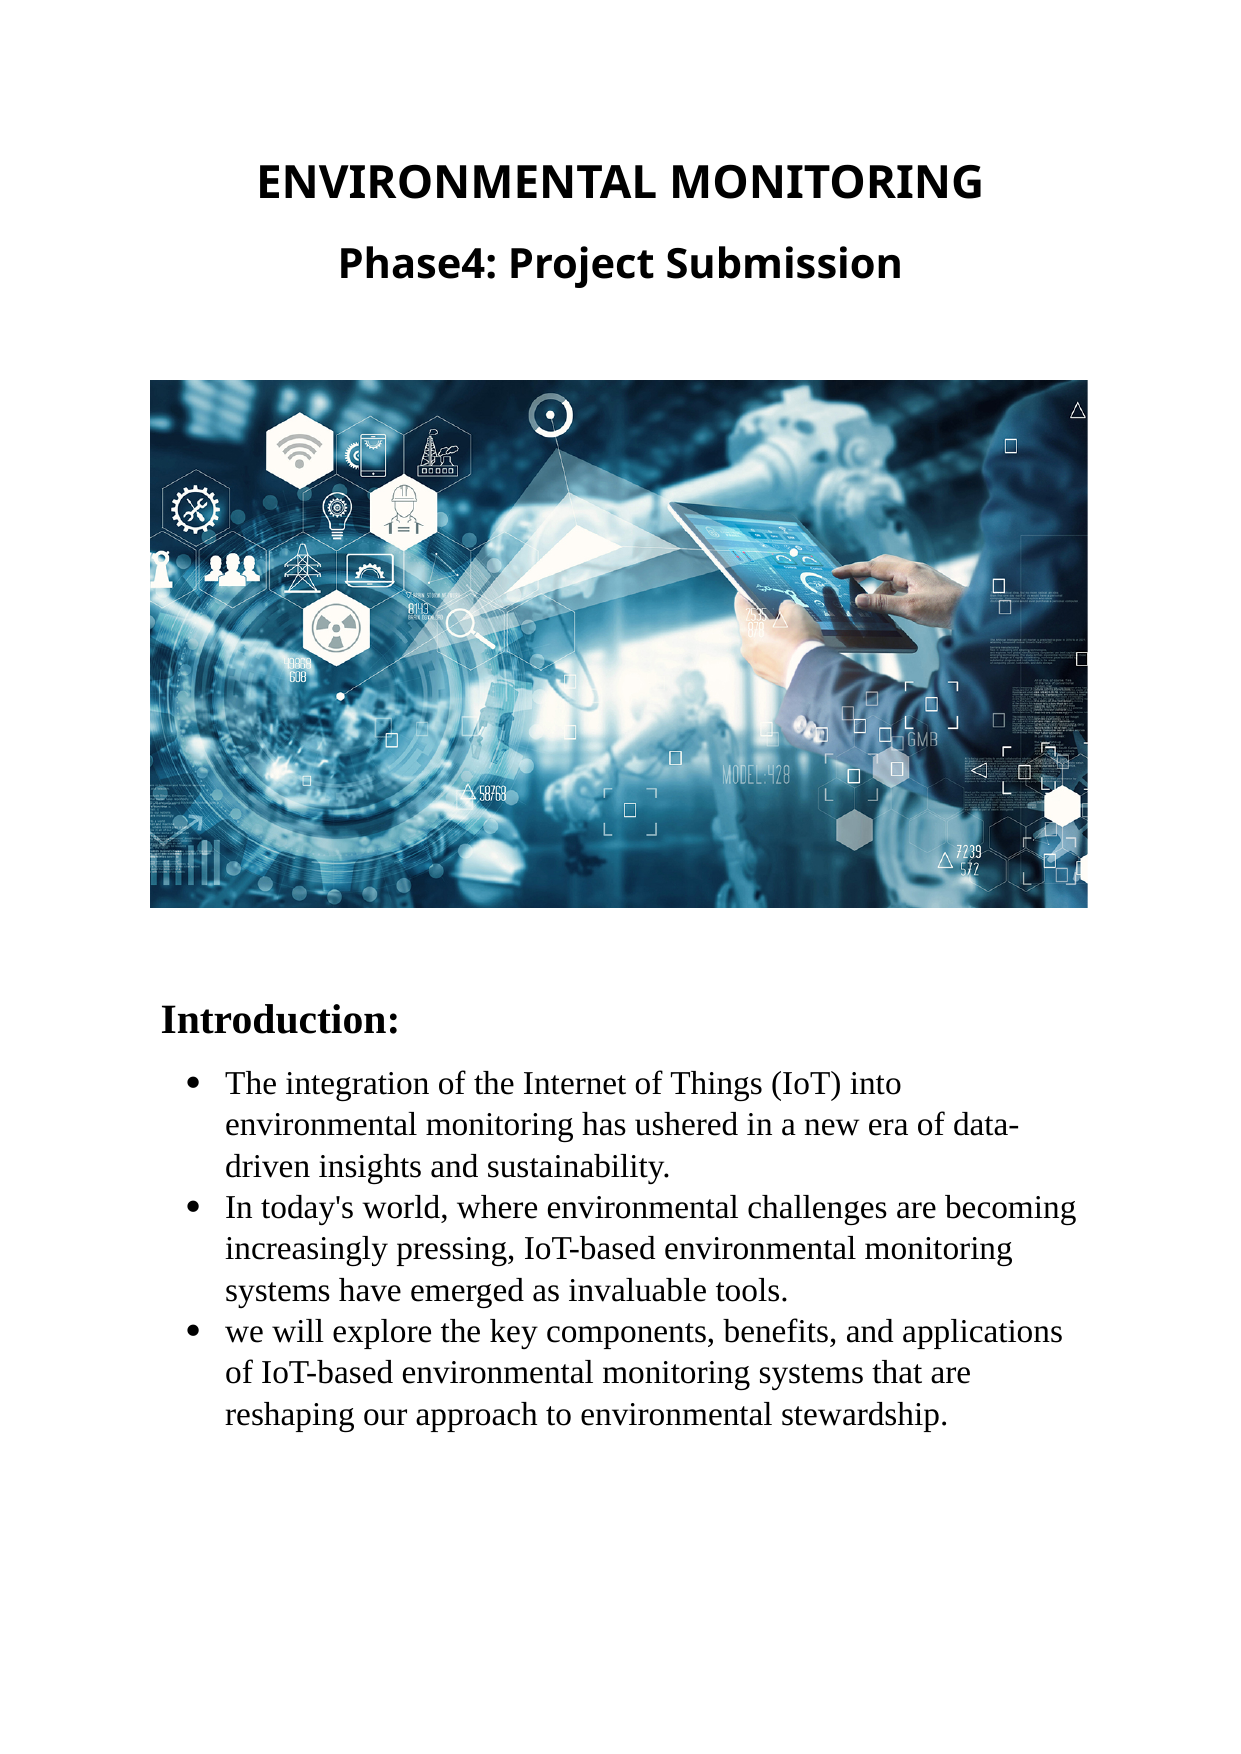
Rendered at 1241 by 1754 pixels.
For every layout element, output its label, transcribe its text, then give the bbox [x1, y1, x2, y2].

text Introduction: [150, 995, 1090, 1043]
list In today's world, where environmental challenges are becoming increasingly pressing, IoT-based environmental monitoring systems have emerged as invaluable tools. [187, 1187, 1090, 1308]
text Phase4: Project Submission [150, 234, 1090, 291]
list we will explore the key components, benefits, and applications of IoT-based environmental monitoring systems that are reshaping our approach to environmental stewardship. [187, 1311, 1090, 1432]
picture [150, 380, 1088, 908]
text ENVIRONMENTAL MONITORING [150, 150, 1090, 212]
list The integration of the Internet of Things (IoT) into environmental monitoring has ushered in a new era of data-driven insights and sustainability. [187, 1063, 1090, 1184]
